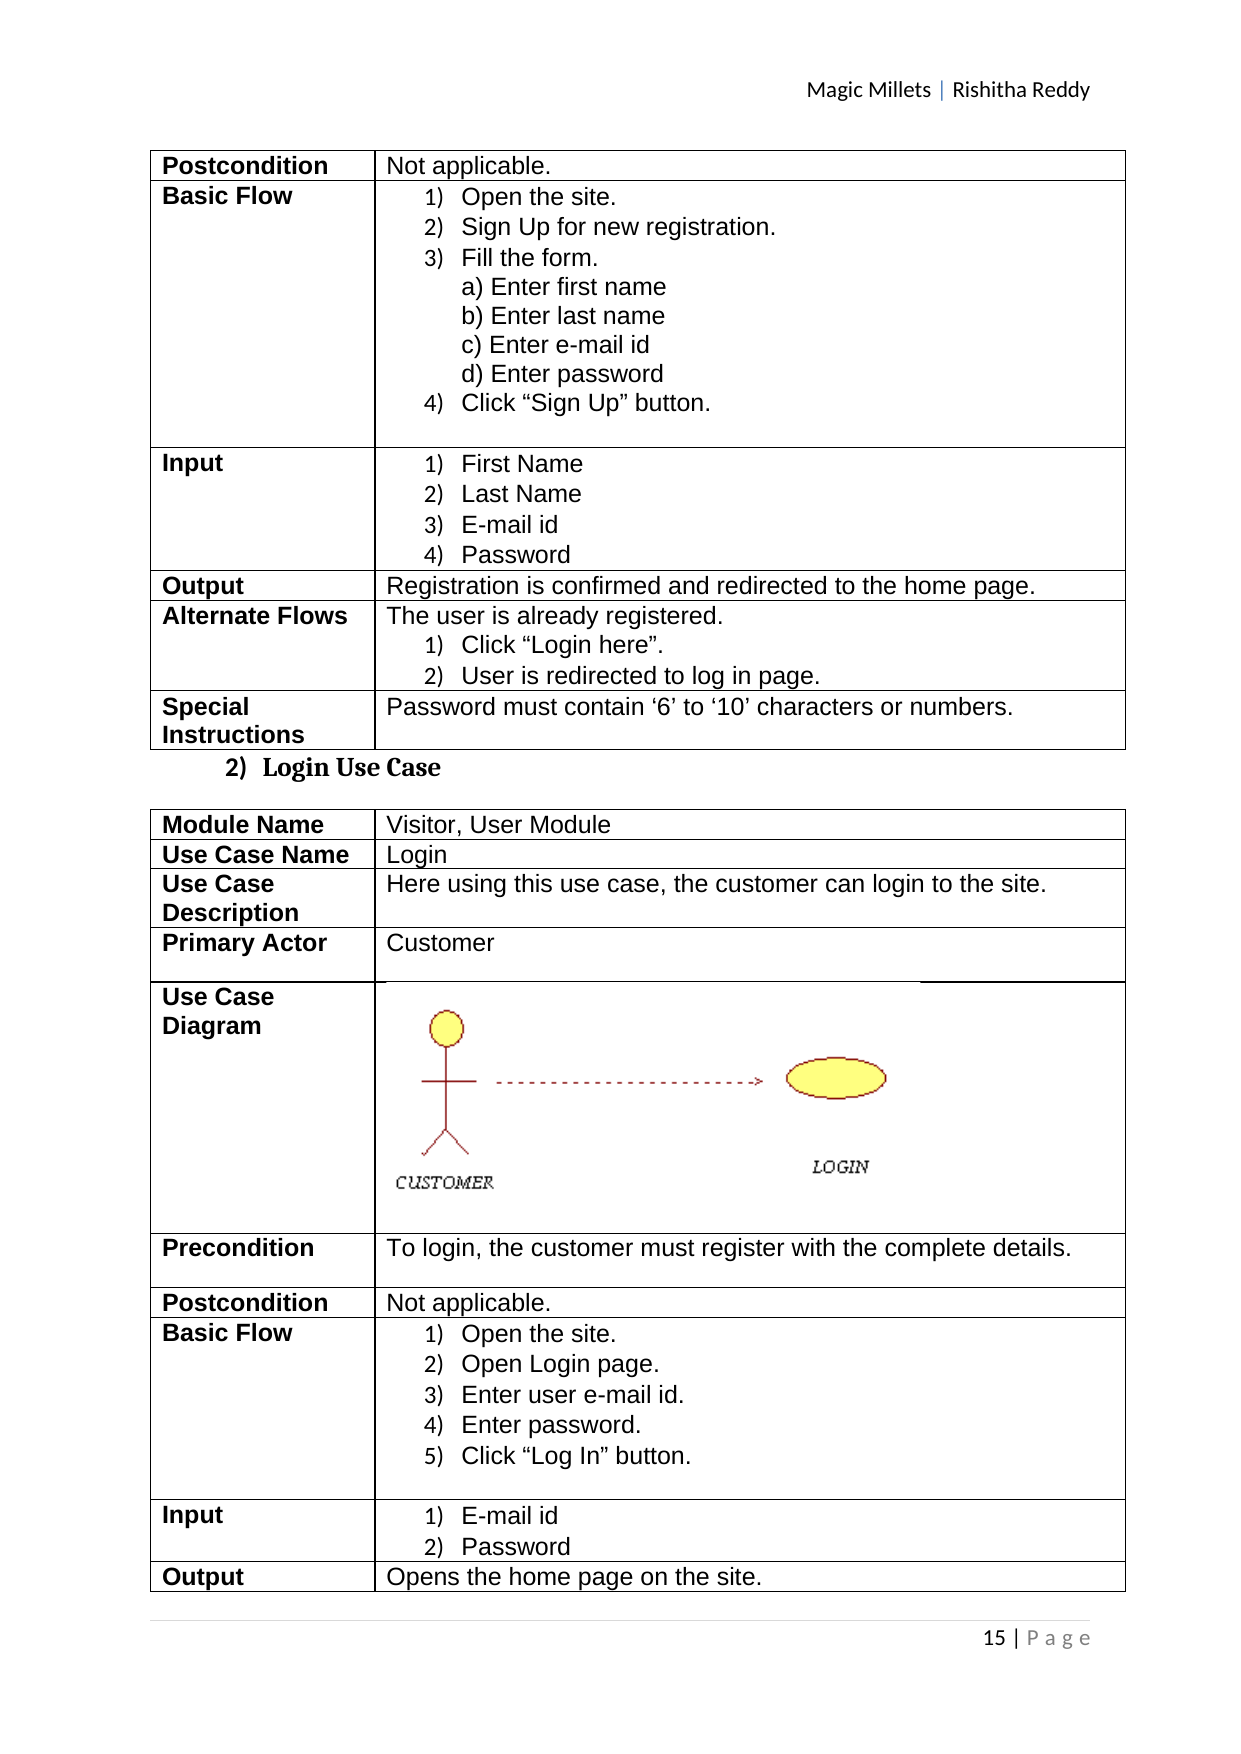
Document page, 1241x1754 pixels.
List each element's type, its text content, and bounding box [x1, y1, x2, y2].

table_cell Not applicable. [376, 1288, 1125, 1317]
table_cell Postcondition [151, 1288, 374, 1317]
table_cell Password must contain ‘6’ to ‘10’ characters or numbers. [376, 691, 1125, 749]
table_cell First Name Last Name E-mail id Password [376, 448, 1125, 570]
table_cell Basic Flow [151, 181, 374, 447]
table_cell Input [151, 448, 374, 570]
picture [386, 982, 921, 1233]
table_cell Postcondition [151, 151, 374, 180]
table_cell Primary Actor [151, 928, 374, 981]
table_cell Open the site. Open Login page. Enter user e-mail id. Enter password. Click “Log In” button. [376, 1318, 1125, 1499]
table_cell Here using this use case, the customer can login to the site. [376, 869, 1125, 927]
table_cell [921, 983, 1125, 1232]
table_cell Use Case Description [151, 869, 374, 927]
table_header Module Name [151, 810, 374, 838]
table_cell Login [376, 840, 1125, 868]
table_header Visitor, User Module [376, 810, 1125, 838]
table_cell Alternate Flows [151, 601, 374, 690]
table_cell Open the site. Sign Up for new registration. Fill the form. a) Enter first name b) Enter last name c) Enter e-mail id d) Enter password Click “Sign Up” button. [376, 181, 1125, 447]
table_cell Use Case Name [151, 840, 374, 868]
table_cell Registration is confirmed and redirected to the home page. [376, 571, 1125, 599]
table_cell Customer [376, 928, 1125, 981]
table_cell [376, 983, 386, 1232]
table_cell Opens the home page on the site. [376, 1562, 1125, 1591]
table_cell To login, the customer must register with the complete details. [376, 1234, 1125, 1287]
table_cell E-mail id Password [376, 1500, 1125, 1561]
table_cell Not applicable. [376, 151, 1125, 180]
table_cell Output [151, 571, 374, 599]
list Login Use Case [225, 750, 1090, 783]
table_cell Output [151, 1562, 374, 1591]
table_cell Basic Flow [151, 1318, 374, 1499]
table_cell Special Instructions [151, 691, 374, 749]
table_cell Input [151, 1500, 374, 1561]
table_cell The user is already registered. Click “Login here”. User is redirected to log in page. [376, 601, 1125, 690]
table_cell Precondition [151, 1234, 374, 1287]
table_cell Use Case Diagram [151, 983, 374, 1232]
